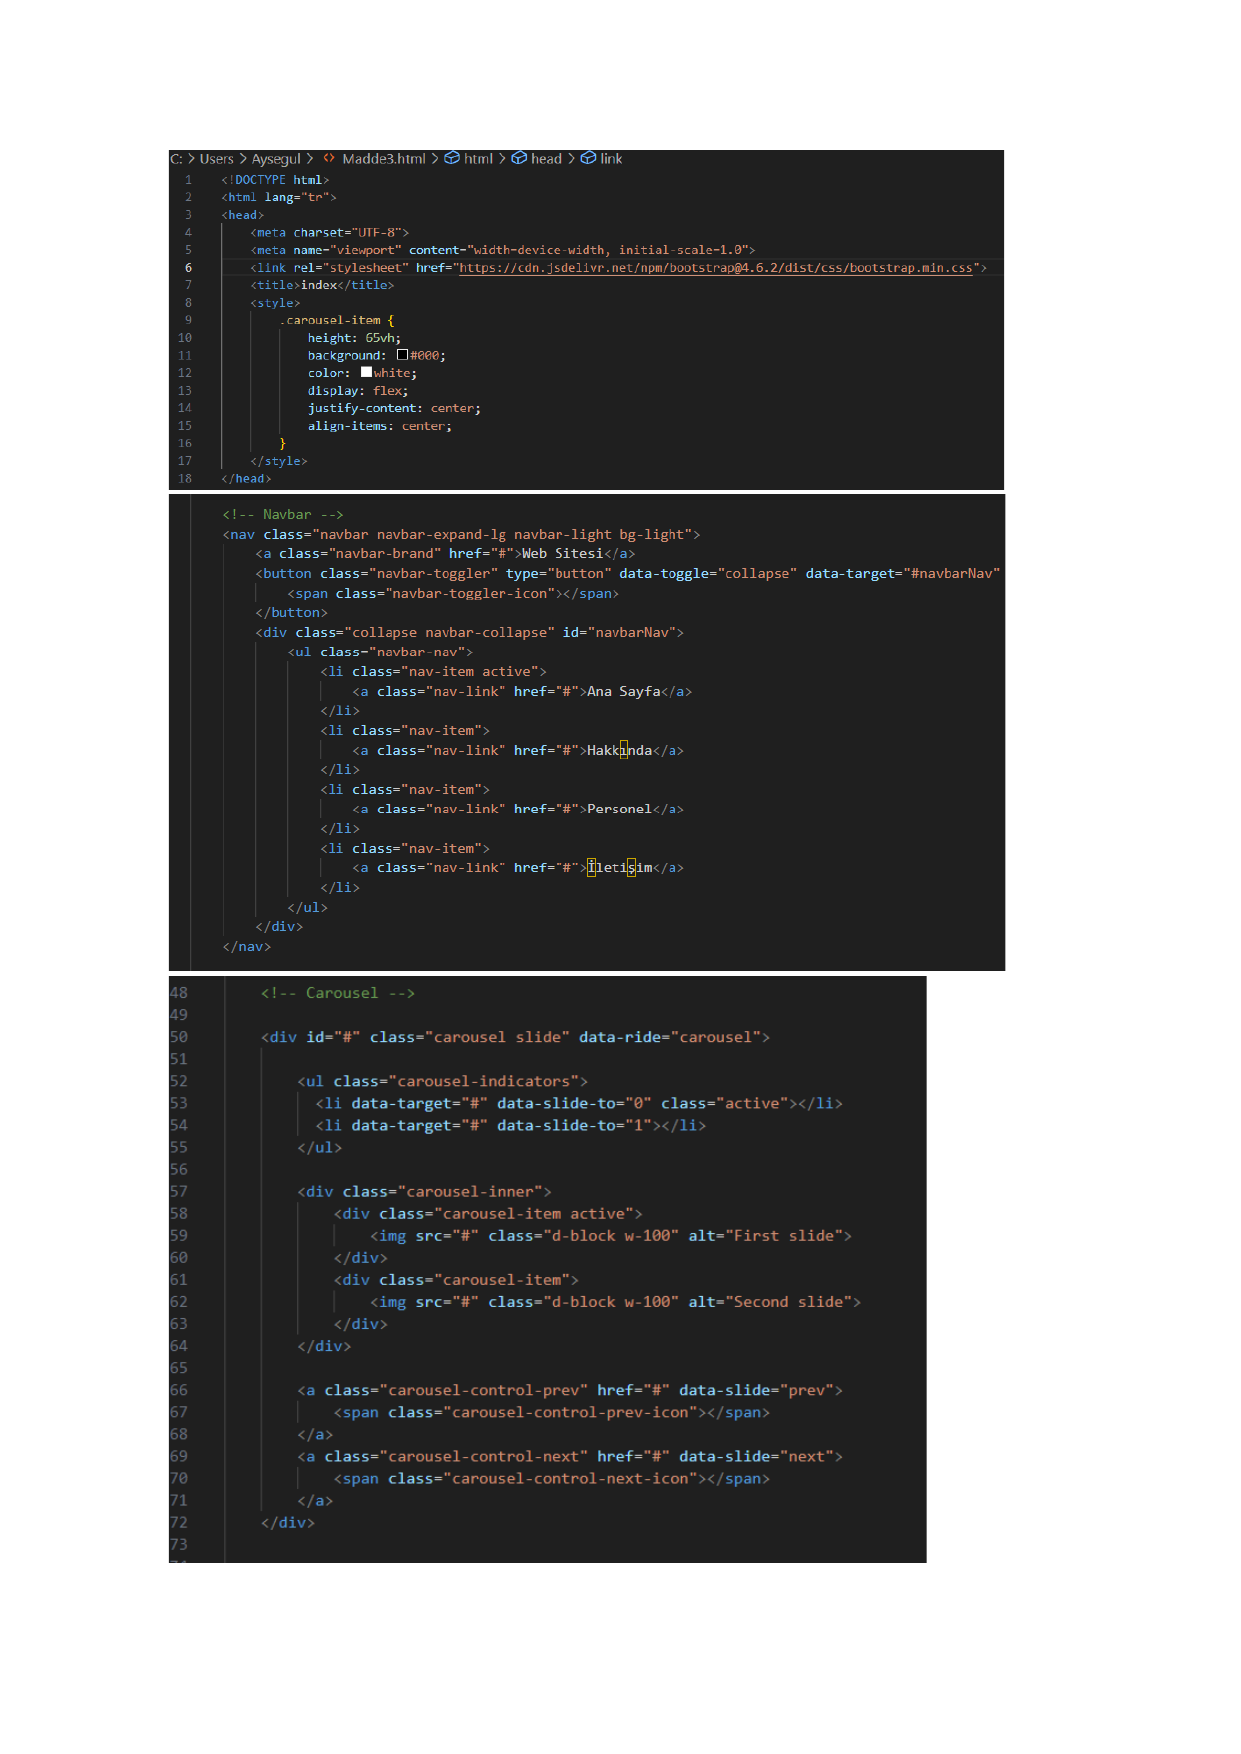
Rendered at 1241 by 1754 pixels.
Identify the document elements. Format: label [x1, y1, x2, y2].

text [150, 150, 1090, 1562]
